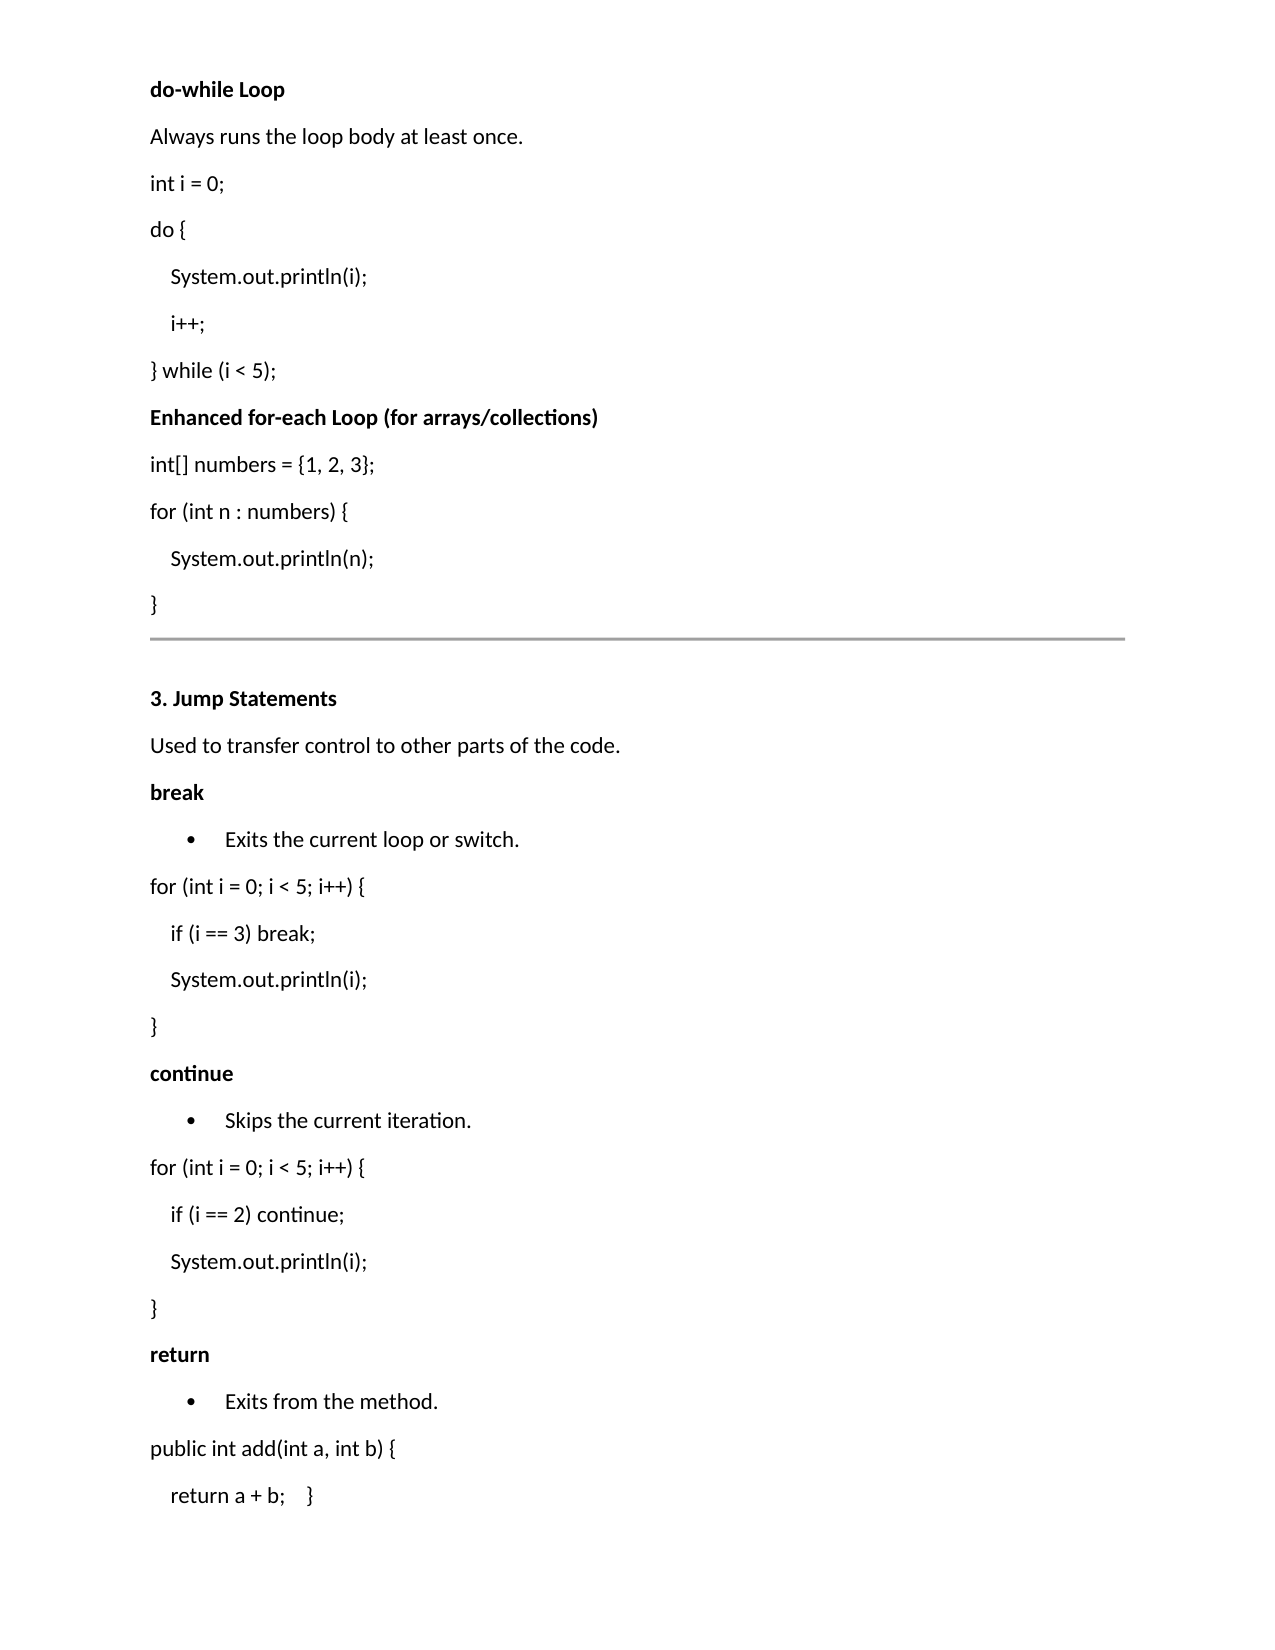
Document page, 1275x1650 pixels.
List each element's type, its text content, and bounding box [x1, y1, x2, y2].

text Enhanced for-each Loop (for arrays/collections) [150, 403, 1125, 431]
text return [150, 1341, 1125, 1369]
text for (int i = 0; i < 5; i++) { [150, 1153, 1125, 1181]
list Exits the current loop or switch. [187, 825, 1125, 853]
text } [150, 1294, 1125, 1322]
text int i = 0; [150, 169, 1125, 197]
text 3. Jump Statements [150, 684, 1125, 712]
text if (i == 3) break; [150, 919, 1125, 947]
text System.out.println(n); [150, 544, 1125, 572]
text System.out.println(i); [150, 262, 1125, 291]
text for (int i = 0; i < 5; i++) { [150, 872, 1125, 900]
text } while (i < 5); [150, 356, 1125, 384]
text Used to transfer control to other parts of the code. [150, 731, 1125, 759]
text continue [150, 1059, 1125, 1087]
text } [150, 1012, 1125, 1041]
text int[] numbers = {1, 2, 3}; [150, 450, 1125, 478]
text public int add(int a, int b) { [150, 1434, 1125, 1462]
list Skips the current iteration. [187, 1106, 1125, 1134]
text break [150, 778, 1125, 806]
text System.out.println(i); [150, 1247, 1125, 1275]
text return a + b; } [150, 1481, 1125, 1509]
text if (i == 2) continue; [150, 1200, 1125, 1228]
text System.out.println(i); [150, 966, 1125, 994]
text i++; [150, 309, 1125, 337]
list Exits from the method. [187, 1387, 1125, 1416]
text do-while Loop [150, 75, 1125, 103]
text do { [150, 216, 1125, 244]
text } [150, 591, 1125, 619]
text Always runs the loop body at least once. [150, 122, 1125, 150]
text for (int n : numbers) { [150, 497, 1125, 525]
